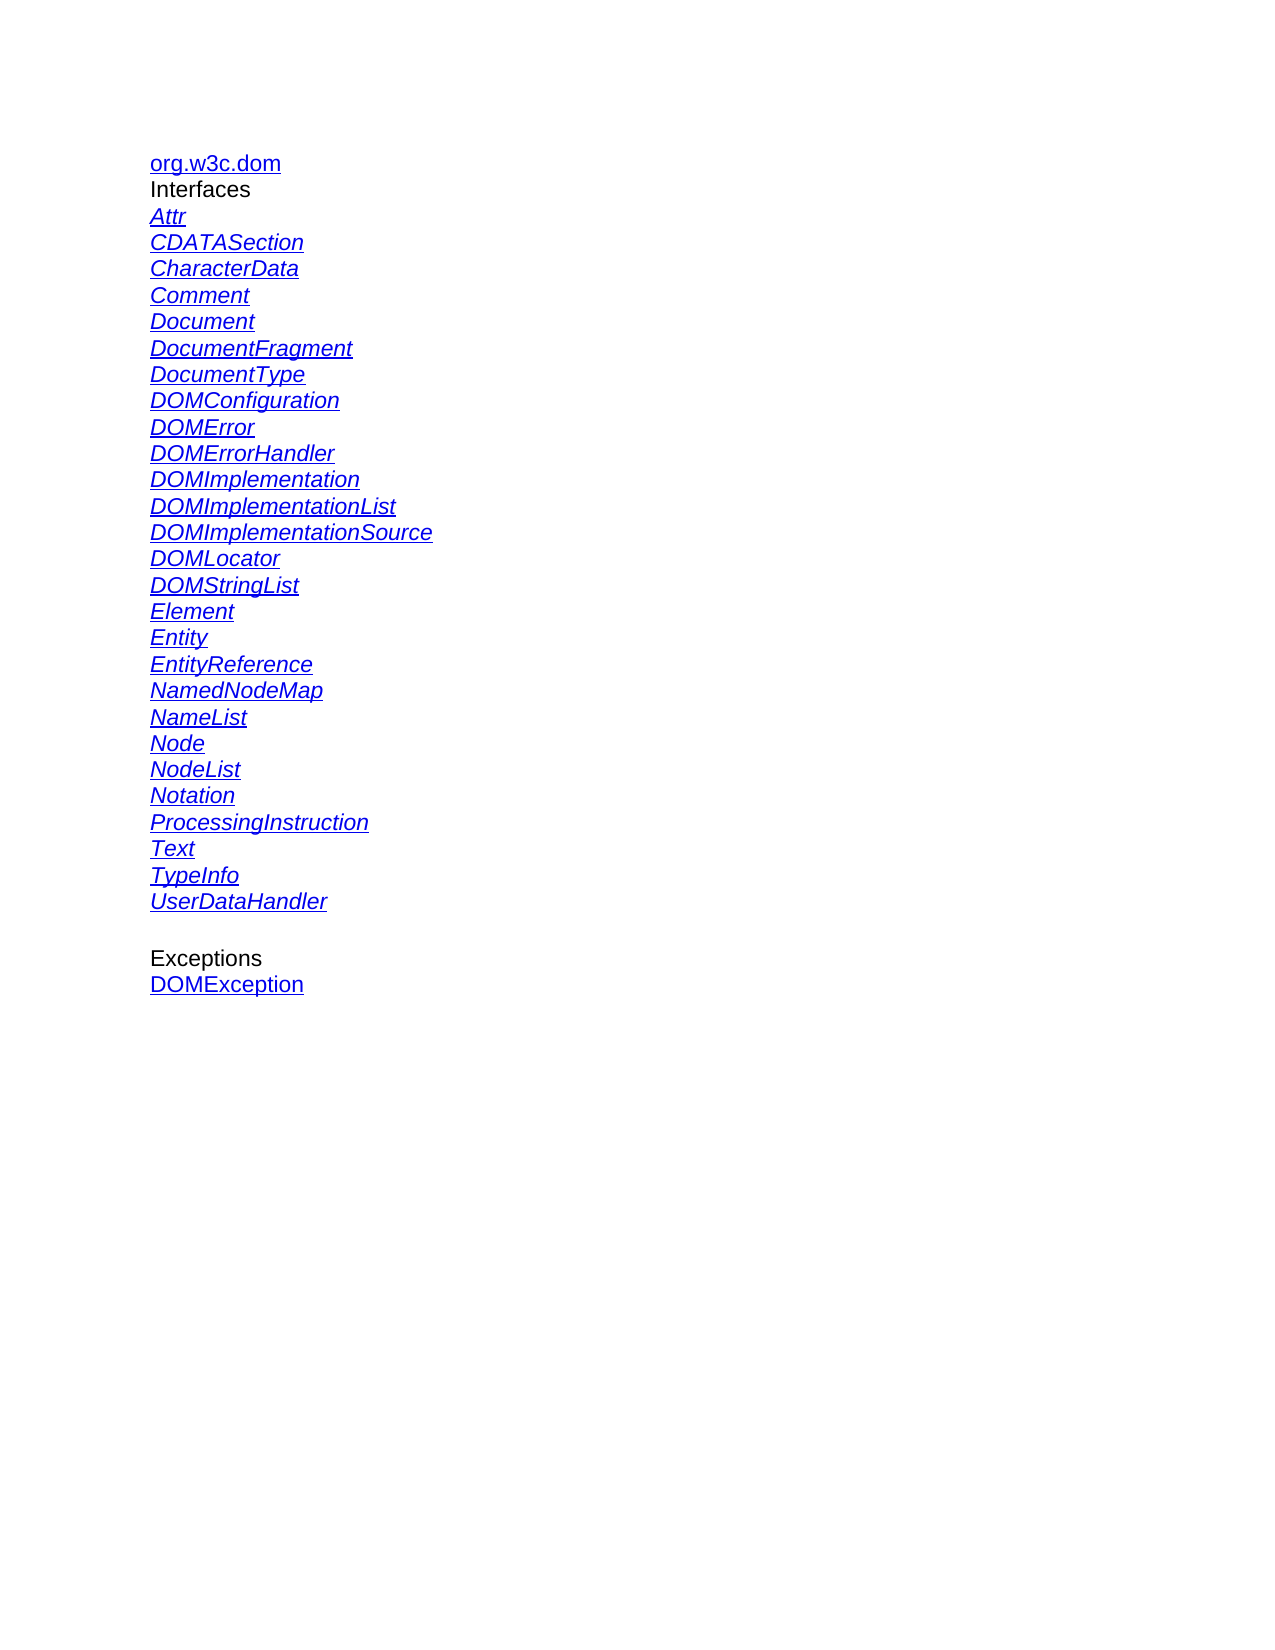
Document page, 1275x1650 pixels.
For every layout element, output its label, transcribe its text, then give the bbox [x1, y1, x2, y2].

table_header Interfaces Attr CDATASection CharacterData Comment Document DocumentFragment DocumentType DOMConfiguration DOMError DOMErrorHandler DOMImplementation DOMImplementationList DOMImplementationSource DOMLocator DOMStringList Element Entity EntityReference NamedNodeMap NameList Node NodeList Notation ProcessingInstruction Text TypeInfo UserDataHandler [150, 176, 1125, 914]
table_header Exceptions DOMException [150, 945, 1125, 997]
text org.w3c.dom [150, 150, 1125, 176]
